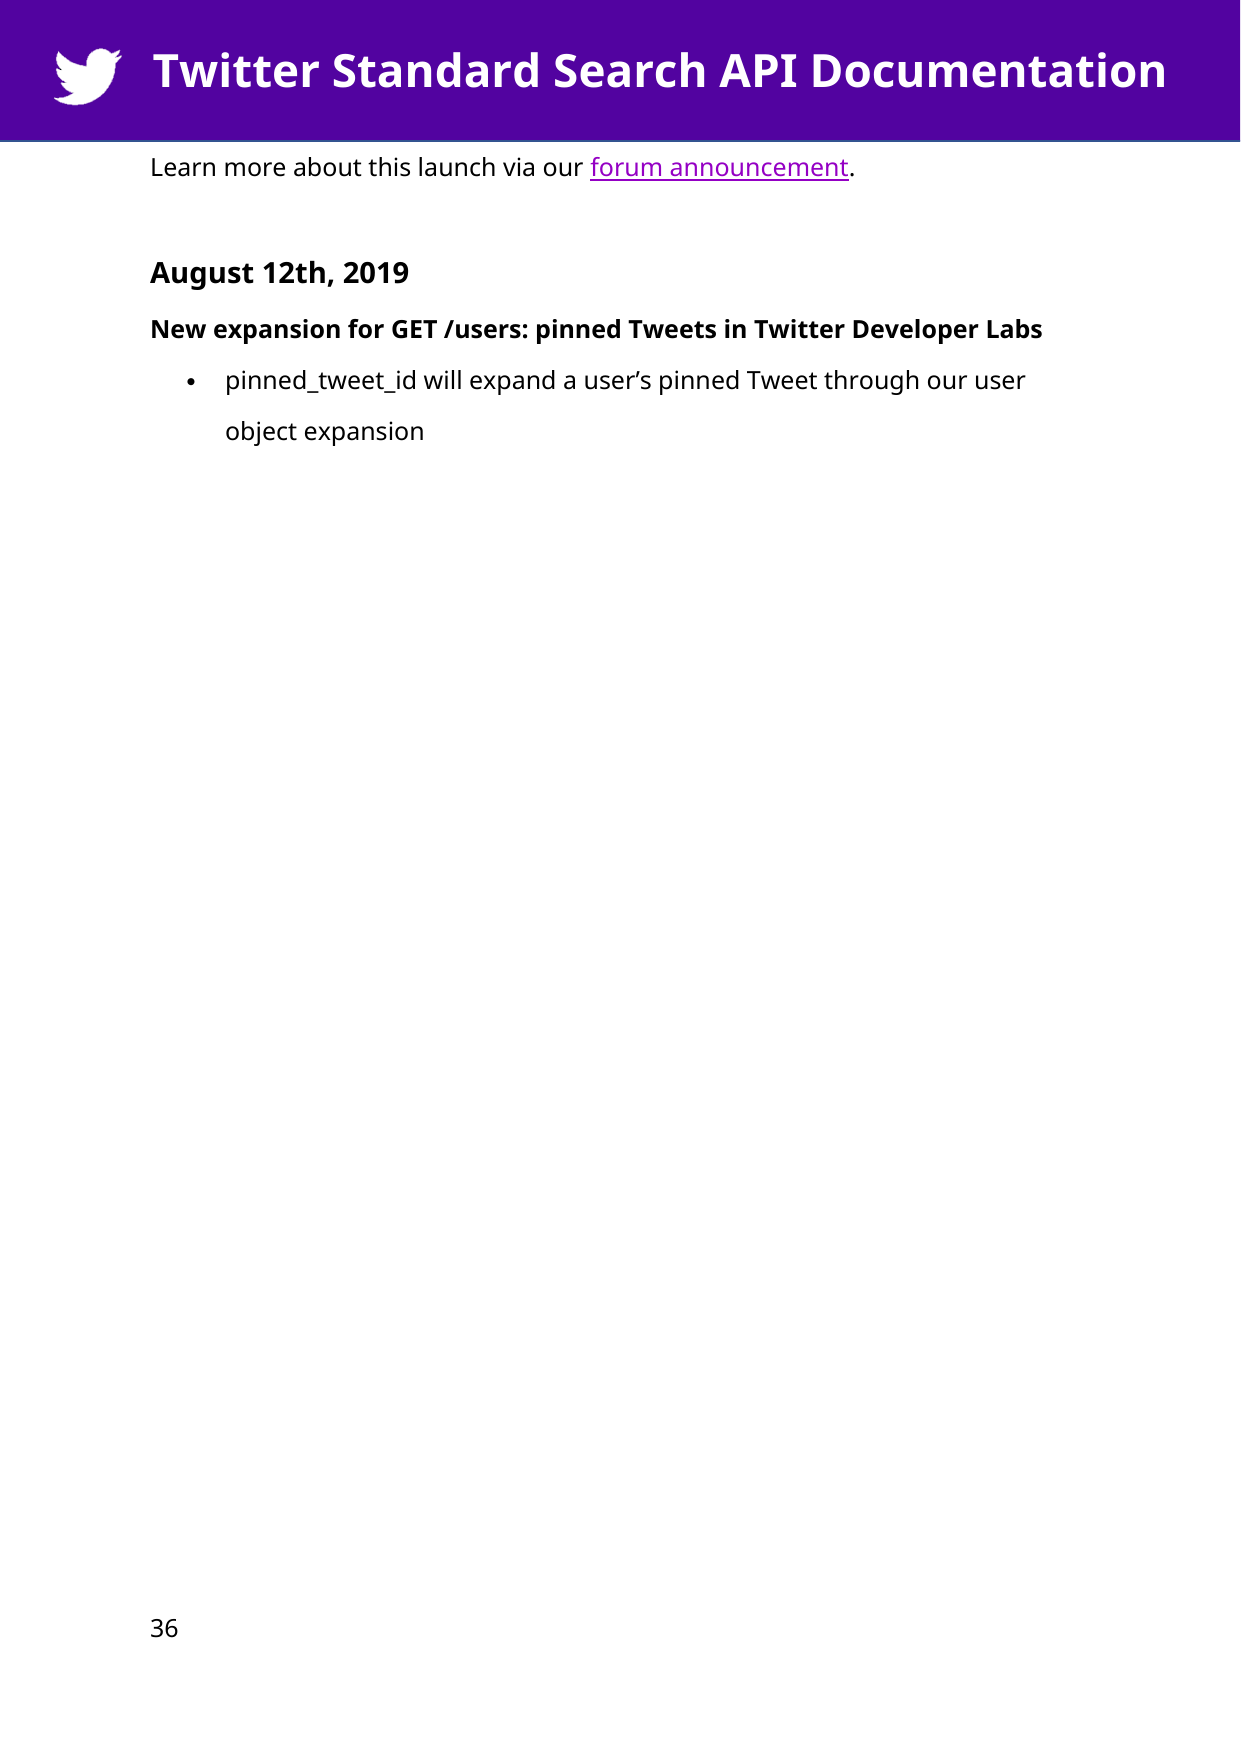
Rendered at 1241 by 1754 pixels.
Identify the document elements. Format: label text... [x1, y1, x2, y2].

picture [33, 22, 142, 131]
list pinned_tweet_id will expand a user’s pinned Tweet through our user object expansion [187, 363, 1090, 448]
text Learn more about this launch via our forum announcement. [150, 150, 1090, 184]
text August 12th, 2019 [150, 252, 1090, 292]
text New expansion for GET /users: pinned Tweets in Twitter Developer Labs [150, 312, 1090, 346]
